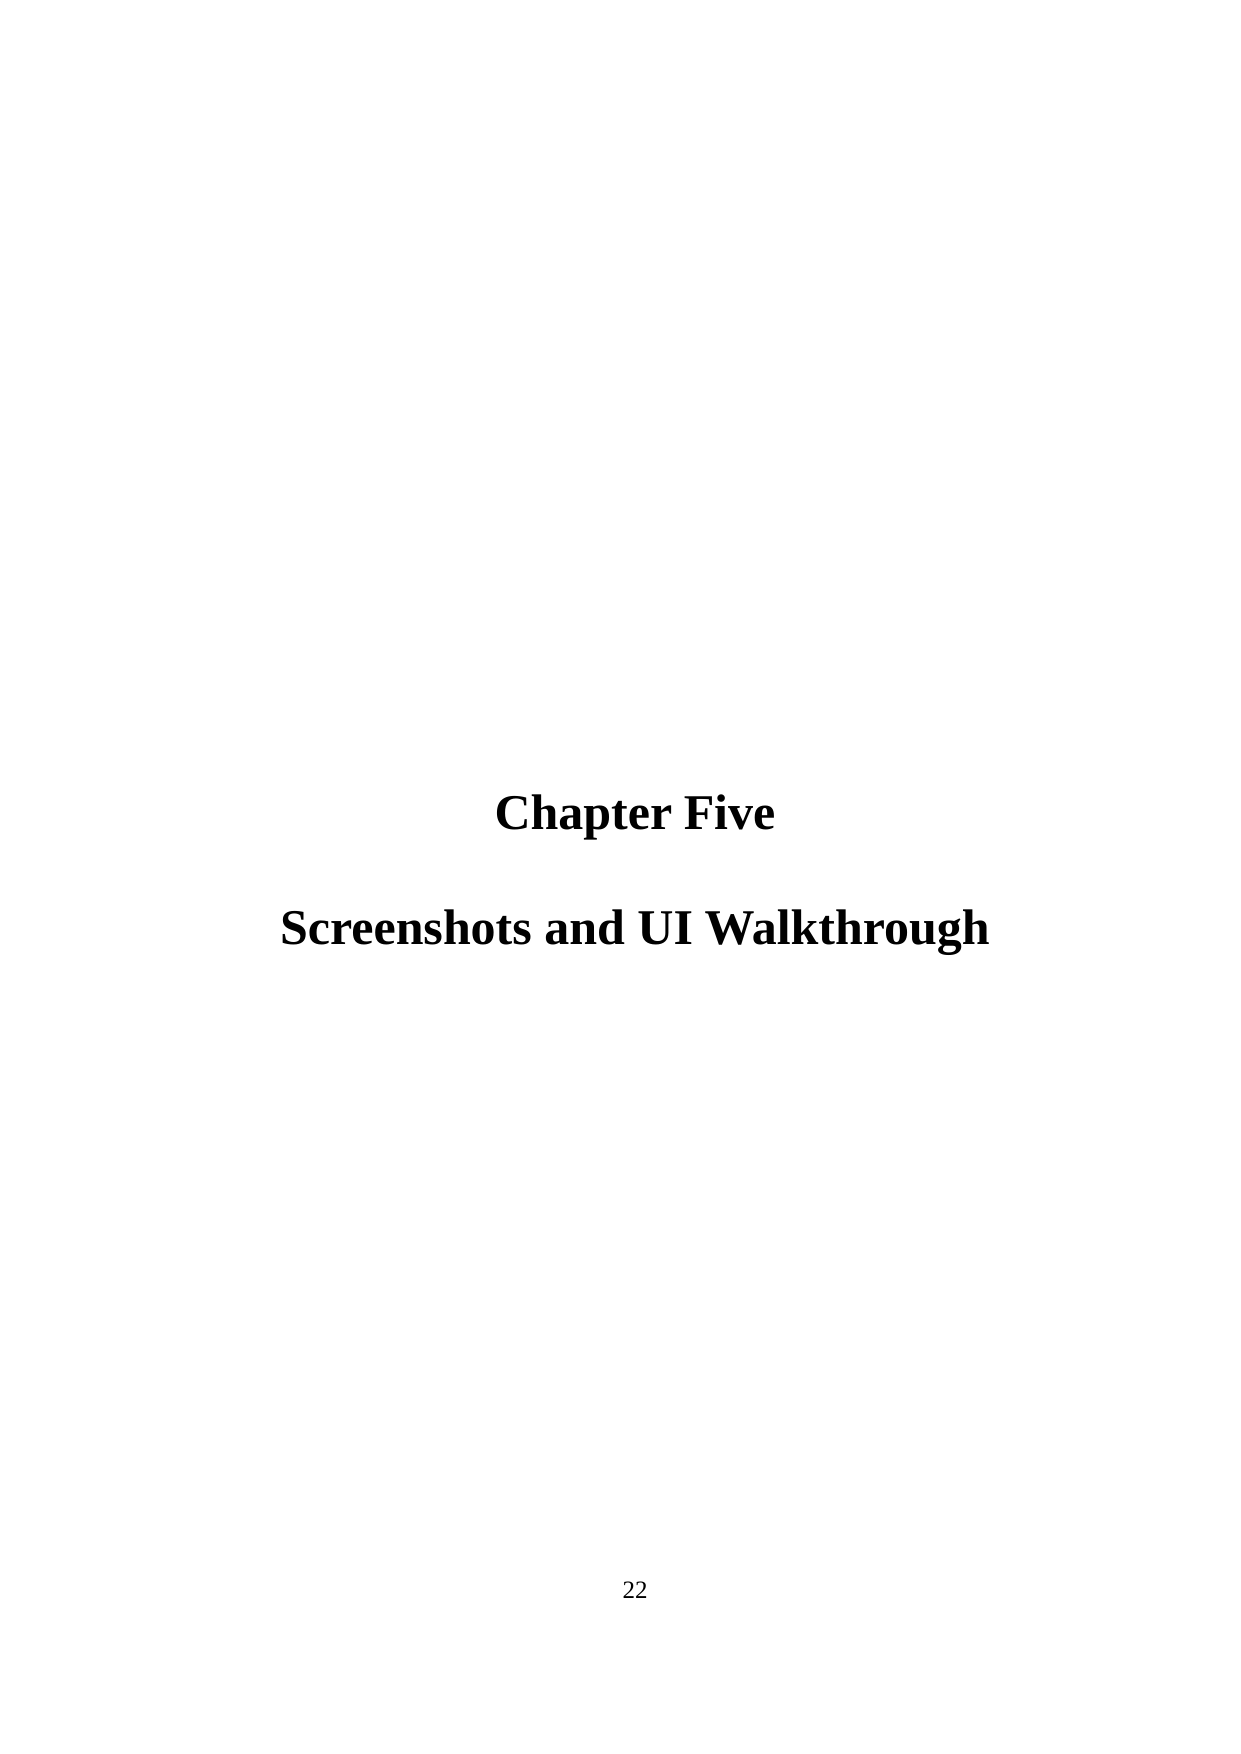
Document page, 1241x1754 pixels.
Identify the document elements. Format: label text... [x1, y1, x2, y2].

text Screenshots and UI Walkthrough [207, 897, 1063, 955]
text Chapter Five [207, 782, 1063, 840]
